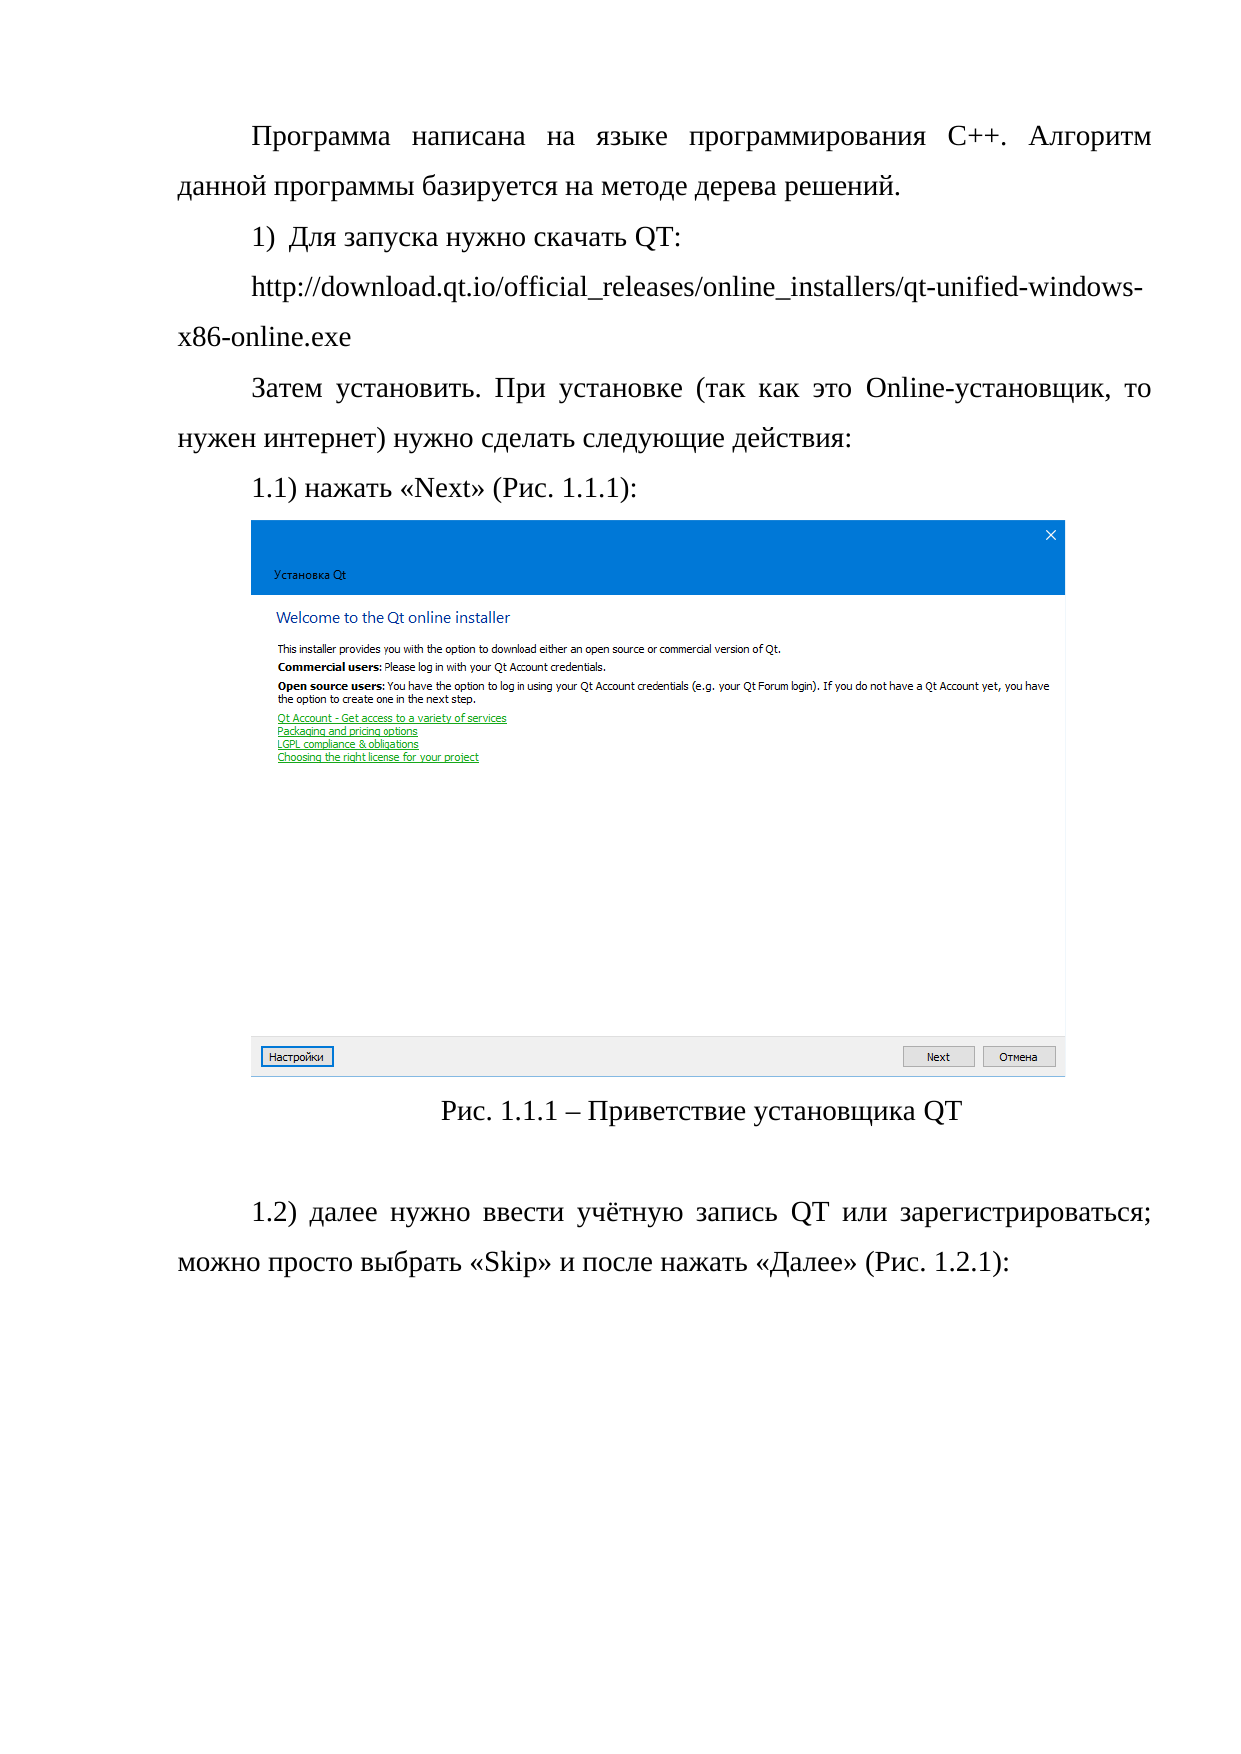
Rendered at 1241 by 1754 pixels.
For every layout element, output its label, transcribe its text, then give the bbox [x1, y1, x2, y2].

picture [251, 520, 1066, 1077]
list Для запуска нужно скачать QT: [251, 219, 1152, 252]
text Программа написана на языке программирования C++. Алгоритм данной программы базируется на методе дерева решений. [177, 118, 1152, 202]
text http://download.qt.io/official_releases/online_installers/qt-unified-windows-x86-online.exe [177, 269, 1152, 353]
text 1.2) далее нужно ввести учётную запись QT или зарегистрироваться; можно просто выбрать «Skip» и после нажать «Далее» (Рис. 1.2.1): [177, 1194, 1152, 1278]
text Затем установить. При установке (так как это Online-установщик, то нужен интернет) нужно сделать следующие действия: [177, 370, 1152, 453]
text 1.1) нажать «Next» (Рис. 1.1.1): [177, 470, 1152, 504]
text Рис. 1.1.1 – Приветствие установщика QT [177, 1093, 1152, 1127]
